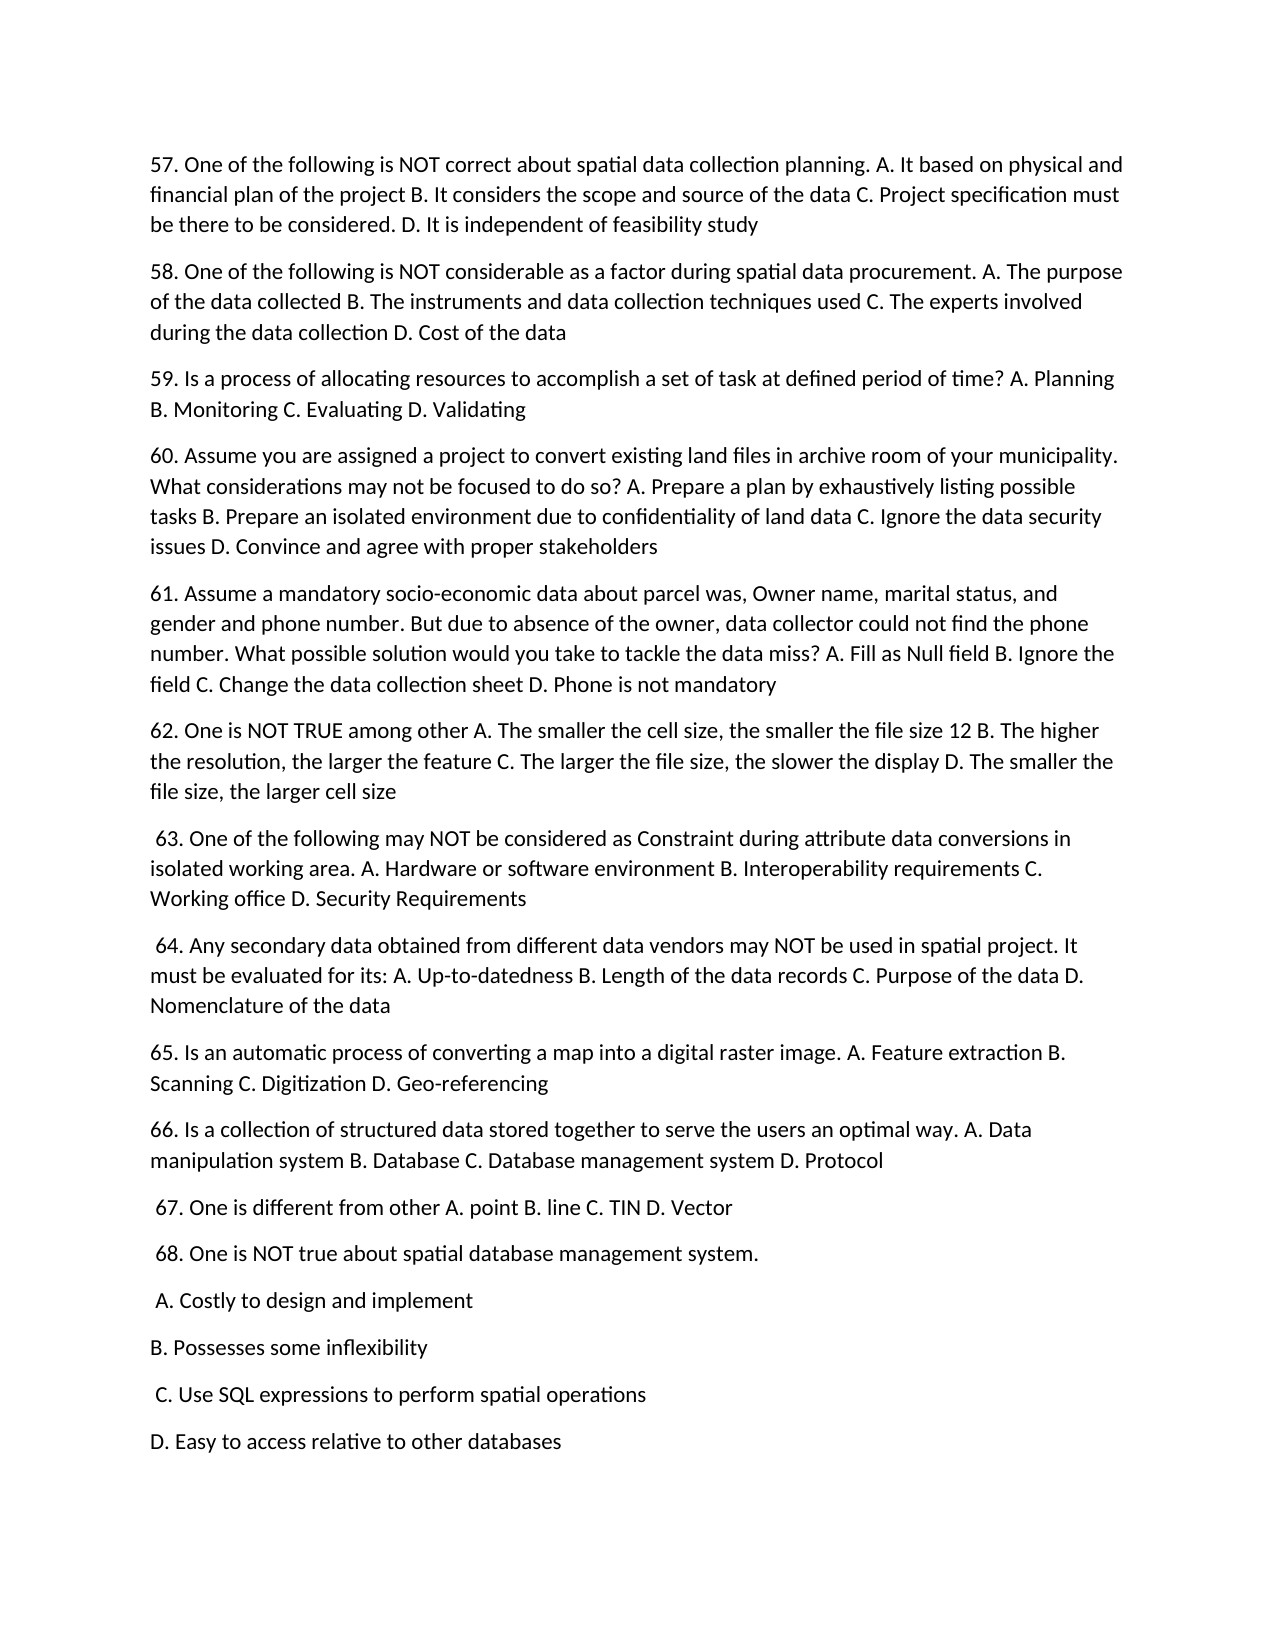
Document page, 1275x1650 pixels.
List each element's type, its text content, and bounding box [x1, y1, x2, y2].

text B. Possesses some inflexibility [150, 1333, 1125, 1361]
text 58. One of the following is NOT considerable as a factor during spatial data procurement. A. The purpose of the data collected B. The instruments and data collection techniques used C. The experts involved during the data collection D. Cost of the data [150, 257, 1125, 346]
text 63. One of the following may NOT be considered as Constraint during attribute data conversions in isolated working area. A. Hardware or software environment B. Interoperability requirements C. Working office D. Security Requirements [150, 824, 1125, 912]
text 57. One of the following is NOT correct about spatial data collection planning. A. It based on physical and financial plan of the project B. It considers the scope and source of the data C. Project specification must be there to be considered. D. It is independent of feasibility study [150, 150, 1125, 238]
text 65. Is an automatic process of converting a map into a digital raster image. A. Feature extraction B. Scanning C. Digitization D. Geo-referencing [150, 1038, 1125, 1097]
text 67. One is different from other A. point B. line C. TIN D. Vector [150, 1193, 1125, 1221]
text 59. Is a process of allocating resources to accomplish a set of task at defined period of time? A. Planning B. Monitoring C. Evaluating D. Validating [150, 364, 1125, 423]
text 62. One is NOT TRUE among other A. The smaller the cell size, the smaller the file size 12 B. The higher the resolution, the larger the feature C. The larger the file size, the slower the display D. The smaller the file size, the larger cell size [150, 717, 1125, 805]
text D. Easy to access relative to other databases [150, 1427, 1125, 1455]
text 66. Is a collection of structured data stored together to serve the users an optimal way. A. Data manipulation system B. Database C. Database management system D. Protocol [150, 1116, 1125, 1174]
text 60. Assume you are assigned a project to convert existing land files in archive room of your municipality. What considerations may not be focused to do so? A. Prepare a plan by exhaustively listing possible tasks B. Prepare an isolated environment due to confidentiality of land data C. Ignore the data security issues D. Convince and agree with proper stakeholders [150, 442, 1125, 560]
text C. Use SQL expressions to perform spatial operations [150, 1380, 1125, 1408]
text 61. Assume a mandatory socio-economic data about parcel was, Owner name, marital status, and gender and phone number. But due to absence of the owner, data collector could not find the phone number. What possible solution would you take to tackle the data miss? A. Fill as Null field B. Ignore the field C. Change the data collection sheet D. Phone is not mandatory [150, 579, 1125, 698]
text A. Costly to design and implement [150, 1286, 1125, 1314]
text 64. Any secondary data obtained from different data vendors may NOT be used in spatial project. It must be evaluated for its: A. Up-to-datedness B. Length of the data records C. Purpose of the data D. Nomenclature of the data [150, 931, 1125, 1020]
text 68. One is NOT true about spatial database management system. [150, 1239, 1125, 1268]
